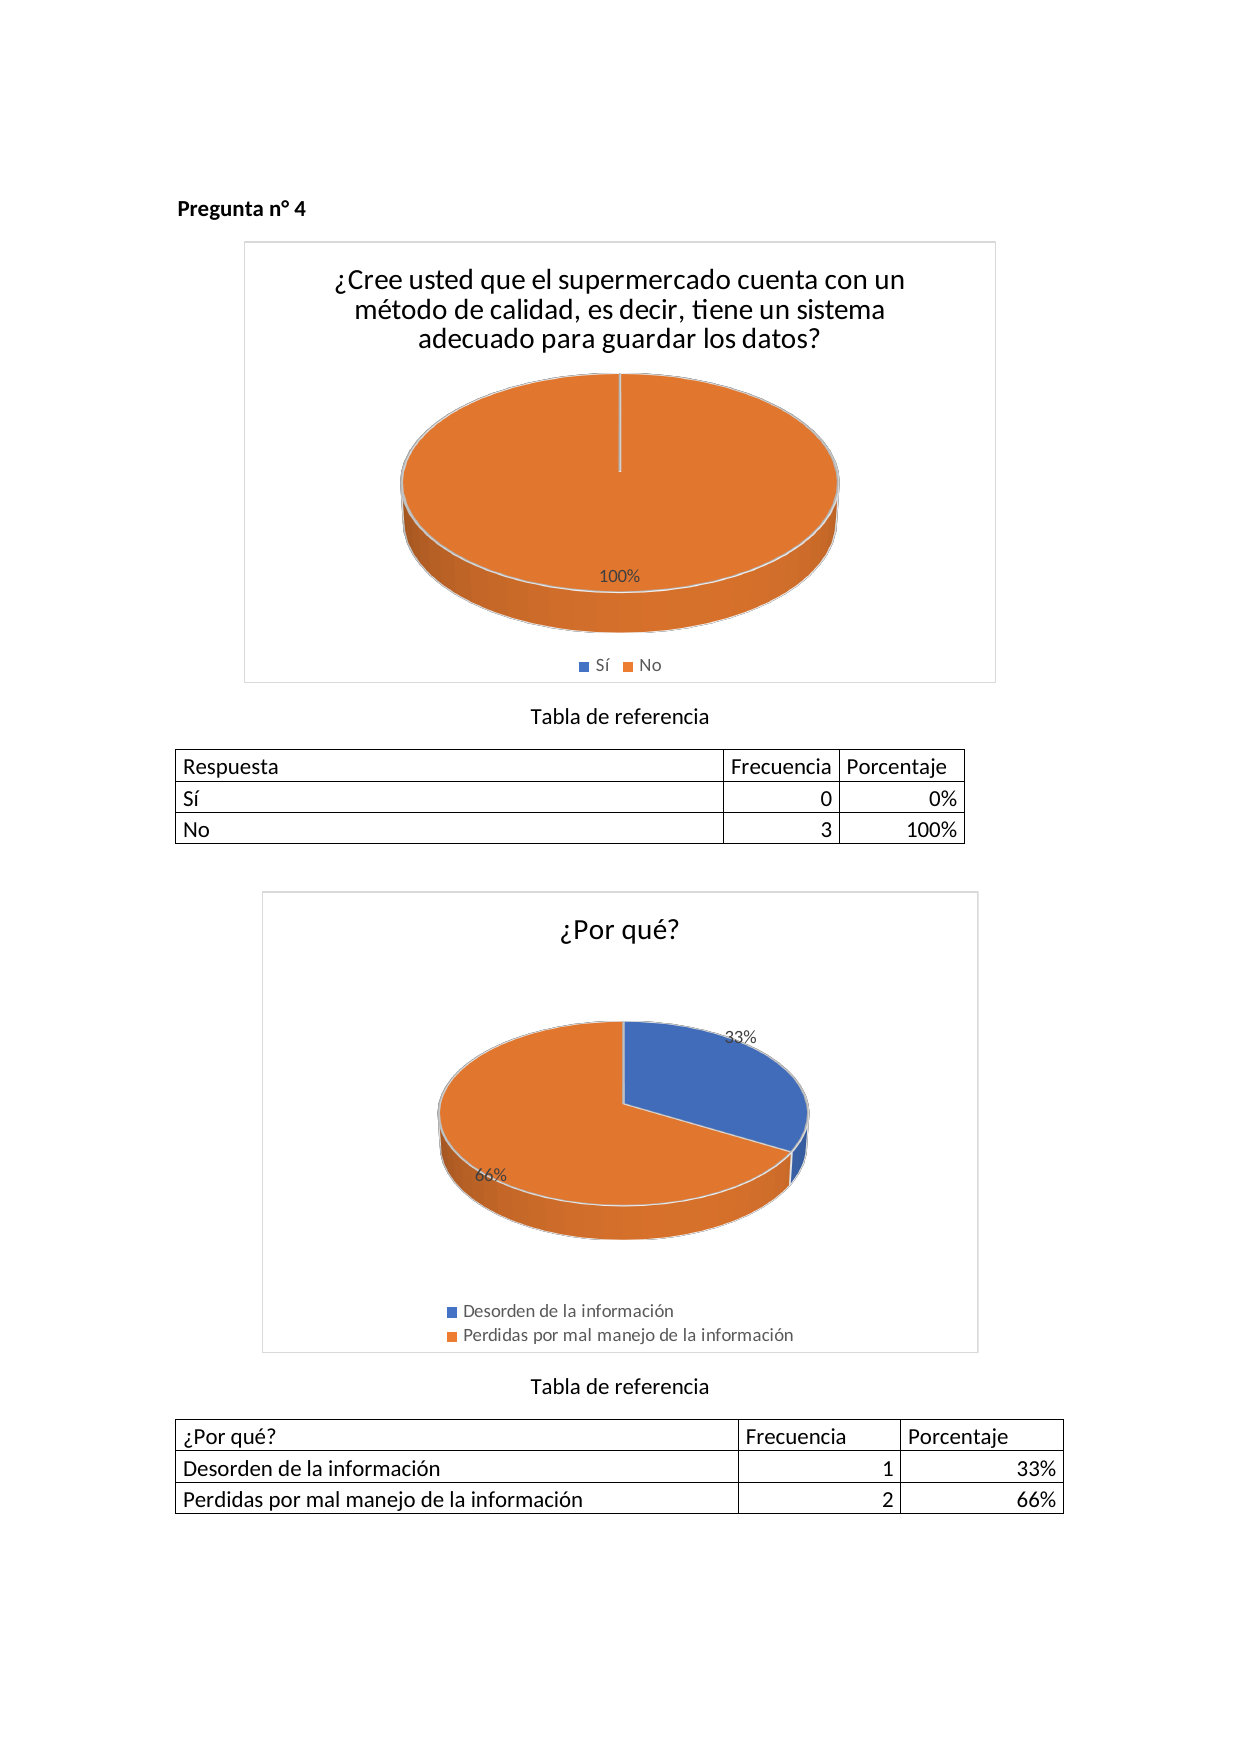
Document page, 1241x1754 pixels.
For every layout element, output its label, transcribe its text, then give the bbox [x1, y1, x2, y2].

table_cell Sí [176, 782, 723, 812]
table_header Respuesta [176, 750, 723, 781]
table_header ¿Por qué? [176, 1420, 738, 1450]
text Tabla de referencia [177, 1372, 1063, 1400]
table_cell No [176, 813, 723, 843]
table_header Porcentaje [901, 1420, 1063, 1450]
table_header Frecuencia [724, 750, 839, 781]
table_cell Desorden de la información [176, 1451, 738, 1482]
table_cell 3 [724, 813, 839, 843]
table_cell 1 [739, 1451, 900, 1482]
table_header Frecuencia [739, 1420, 900, 1450]
table_header Porcentaje [840, 750, 964, 781]
table_cell 0% [840, 782, 964, 812]
text Pregunta n° 4 [177, 194, 1063, 222]
table_cell 66% [901, 1483, 1063, 1513]
table_cell Perdidas por mal manejo de la información [176, 1483, 738, 1513]
table_cell 0 [724, 782, 839, 812]
text Tabla de referencia [177, 702, 1063, 730]
table_cell 33% [901, 1451, 1063, 1482]
table_cell 2 [739, 1483, 900, 1513]
table_cell 100% [840, 813, 964, 843]
